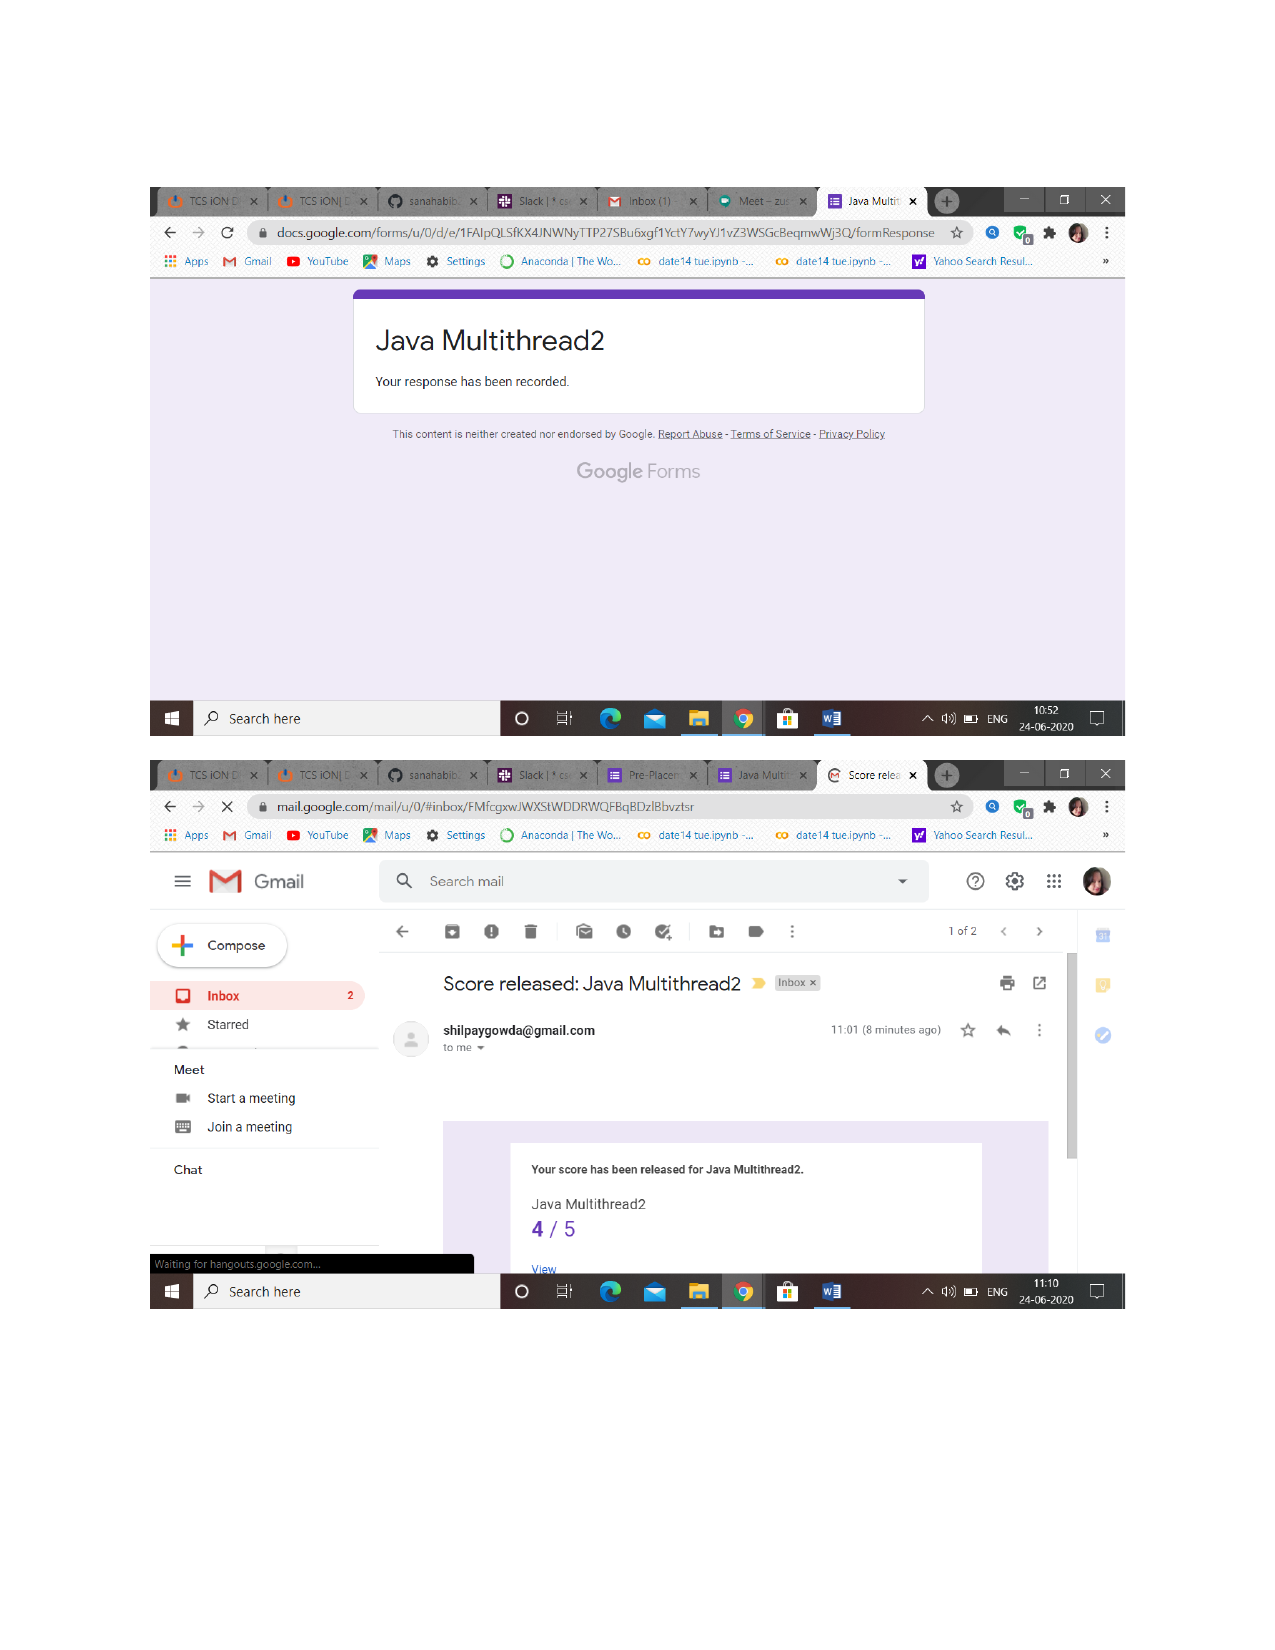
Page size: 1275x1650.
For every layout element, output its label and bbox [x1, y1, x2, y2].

picture [150, 760, 1125, 1309]
picture [150, 187, 1125, 736]
